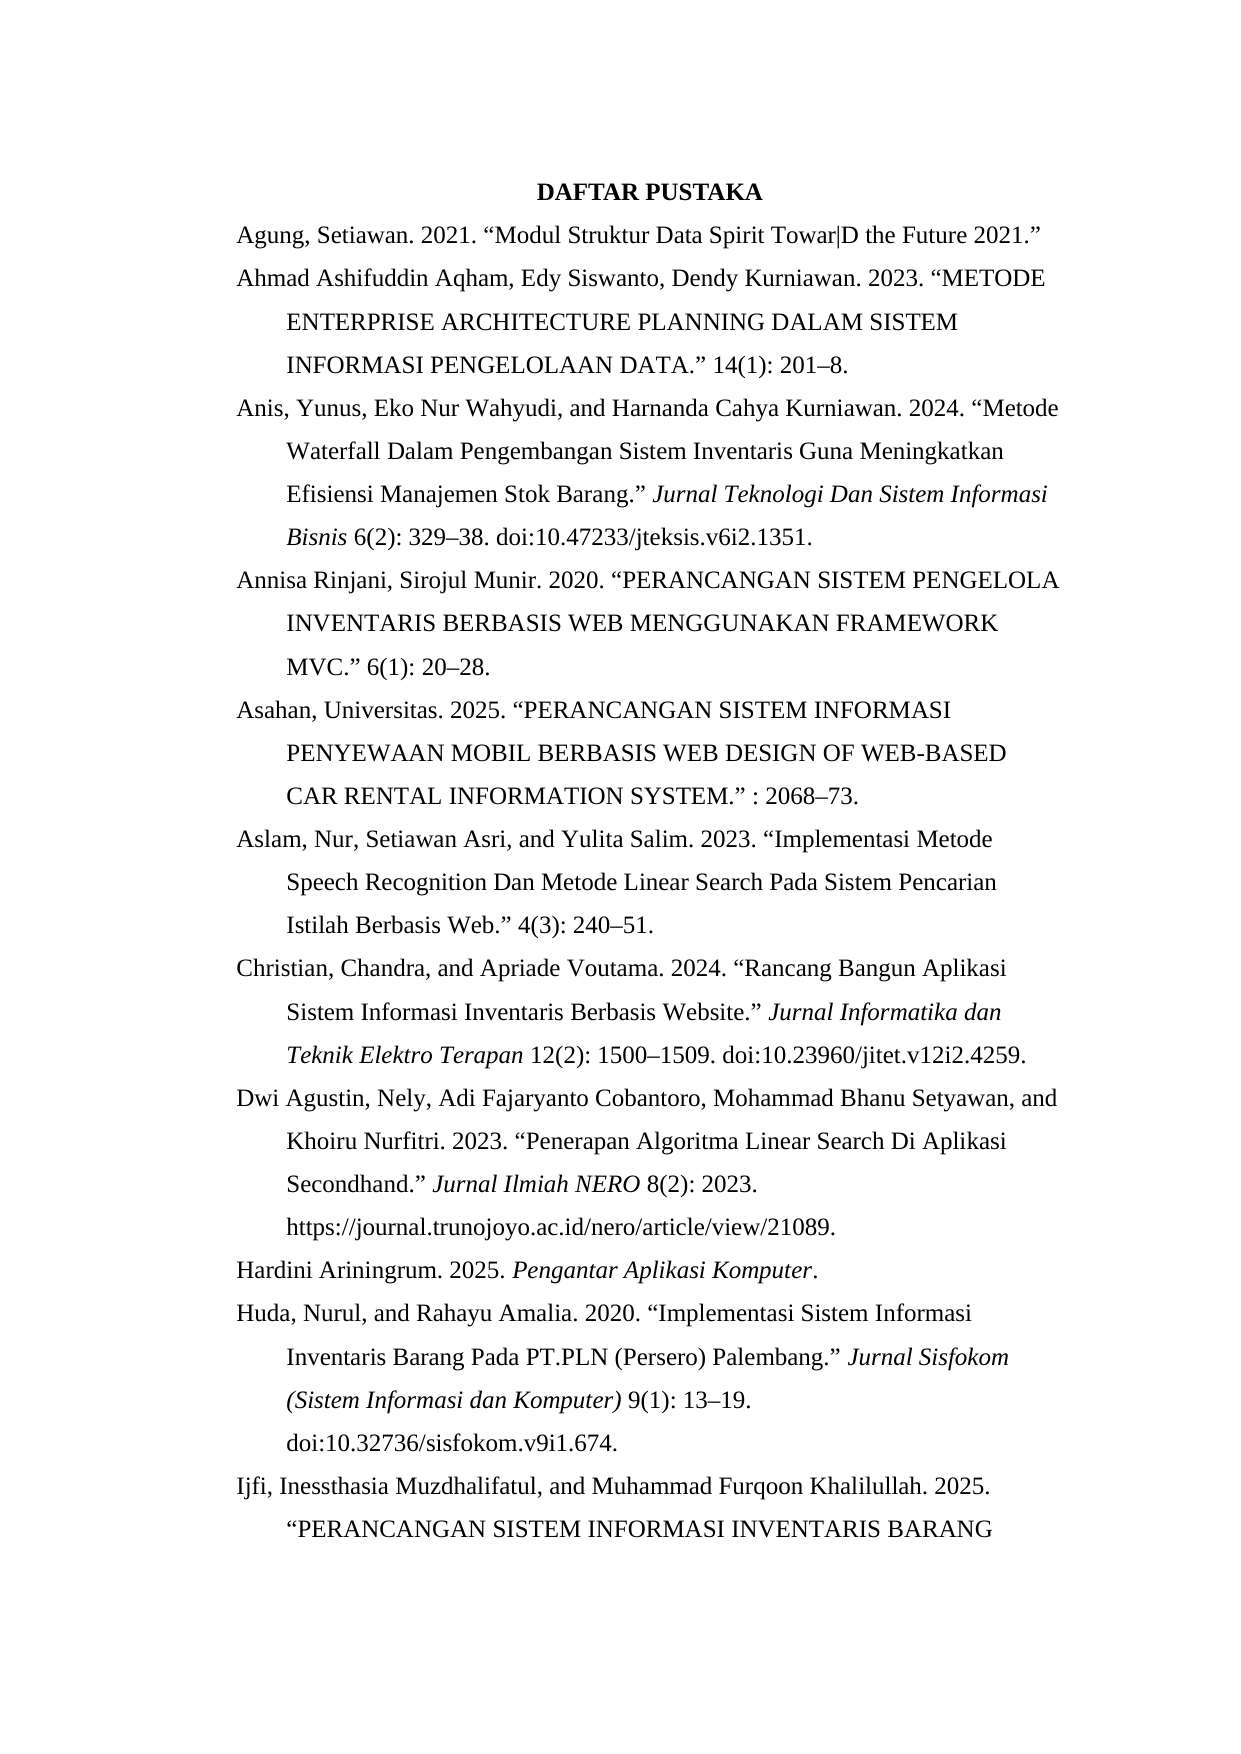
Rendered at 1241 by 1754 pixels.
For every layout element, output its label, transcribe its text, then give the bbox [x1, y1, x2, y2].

text Agung, Setiawan. 2021. “Modul Struktur Data Spirit Towar|D the Future 2021.” [236, 220, 1063, 249]
text Hardini Ariningrum. 2025. Pengantar Aplikasi Komputer. [236, 1255, 1063, 1284]
text Ahmad Ashifuddin Aqham, Edy Siswanto, Dendy Kurniawan. 2023. “METODE ENTERPRISE ARCHITECTURE PLANNING DALAM SISTEM INFORMASI PENGELOLAAN DATA.” 14(1): 201–8. [236, 263, 1063, 378]
text Dwi Agustin, Nely, Adi Fajaryanto Cobantoro, Mohammad Bhanu Setyawan, and Khoiru Nurfitri. 2023. “Penerapan Algoritma Linear Search Di Aplikasi Secondhand.” Jurnal Ilmiah NERO 8(2): 2023. https://journal.trunojoyo.ac.id/nero/article/view/21089. [236, 1083, 1063, 1241]
text DAFTAR PUSTAKA [236, 177, 1063, 206]
text Christian, Chandra, and Apriade Voutama. 2024. “Rancang Bangun Aplikasi Sistem Informasi Inventaris Berbasis Website.” Jurnal Informatika dan Teknik Elektro Terapan 12(2): 1500–1509. doi:10.23960/jitet.v12i2.4259. [236, 953, 1063, 1068]
text Anis, Yunus, Eko Nur Wahyudi, and Harnanda Cahya Kurniawan. 2024. “Metode Waterfall Dalam Pengembangan Sistem Inventaris Guna Meningkatkan Efisiensi Manajemen Stok Barang.” Jurnal Teknologi Dan Sistem Informasi Bisnis 6(2): 329–38. doi:10.47233/jteksis.v6i2.1351. [236, 393, 1063, 551]
text Aslam, Nur, Setiawan Asri, and Yulita Salim. 2023. “Implementasi Metode Speech Recognition Dan Metode Linear Search Pada Sistem Pencarian Istilah Berbasis Web.” 4(3): 240–51. [236, 824, 1063, 939]
text Asahan, Universitas. 2025. “PERANCANGAN SISTEM INFORMASI PENYEWAAN MOBIL BERBASIS WEB DESIGN OF WEB-BASED CAR RENTAL INFORMATION SYSTEM.” : 2068–73. [236, 695, 1063, 810]
text Annisa Rinjani, Sirojul Munir. 2020. “PERANCANGAN SISTEM PENGELOLA INVENTARIS BERBASIS WEB MENGGUNAKAN FRAMEWORK MVC.” 6(1): 20–28. [236, 565, 1063, 680]
text Huda, Nurul, and Rahayu Amalia. 2020. “Implementasi Sistem Informasi Inventaris Barang Pada PT.PLN (Persero) Palembang.” Jurnal Sisfokom (Sistem Informasi dan Komputer) 9(1): 13–19. doi:10.32736/sisfokom.v9i1.674. [236, 1298, 1063, 1457]
